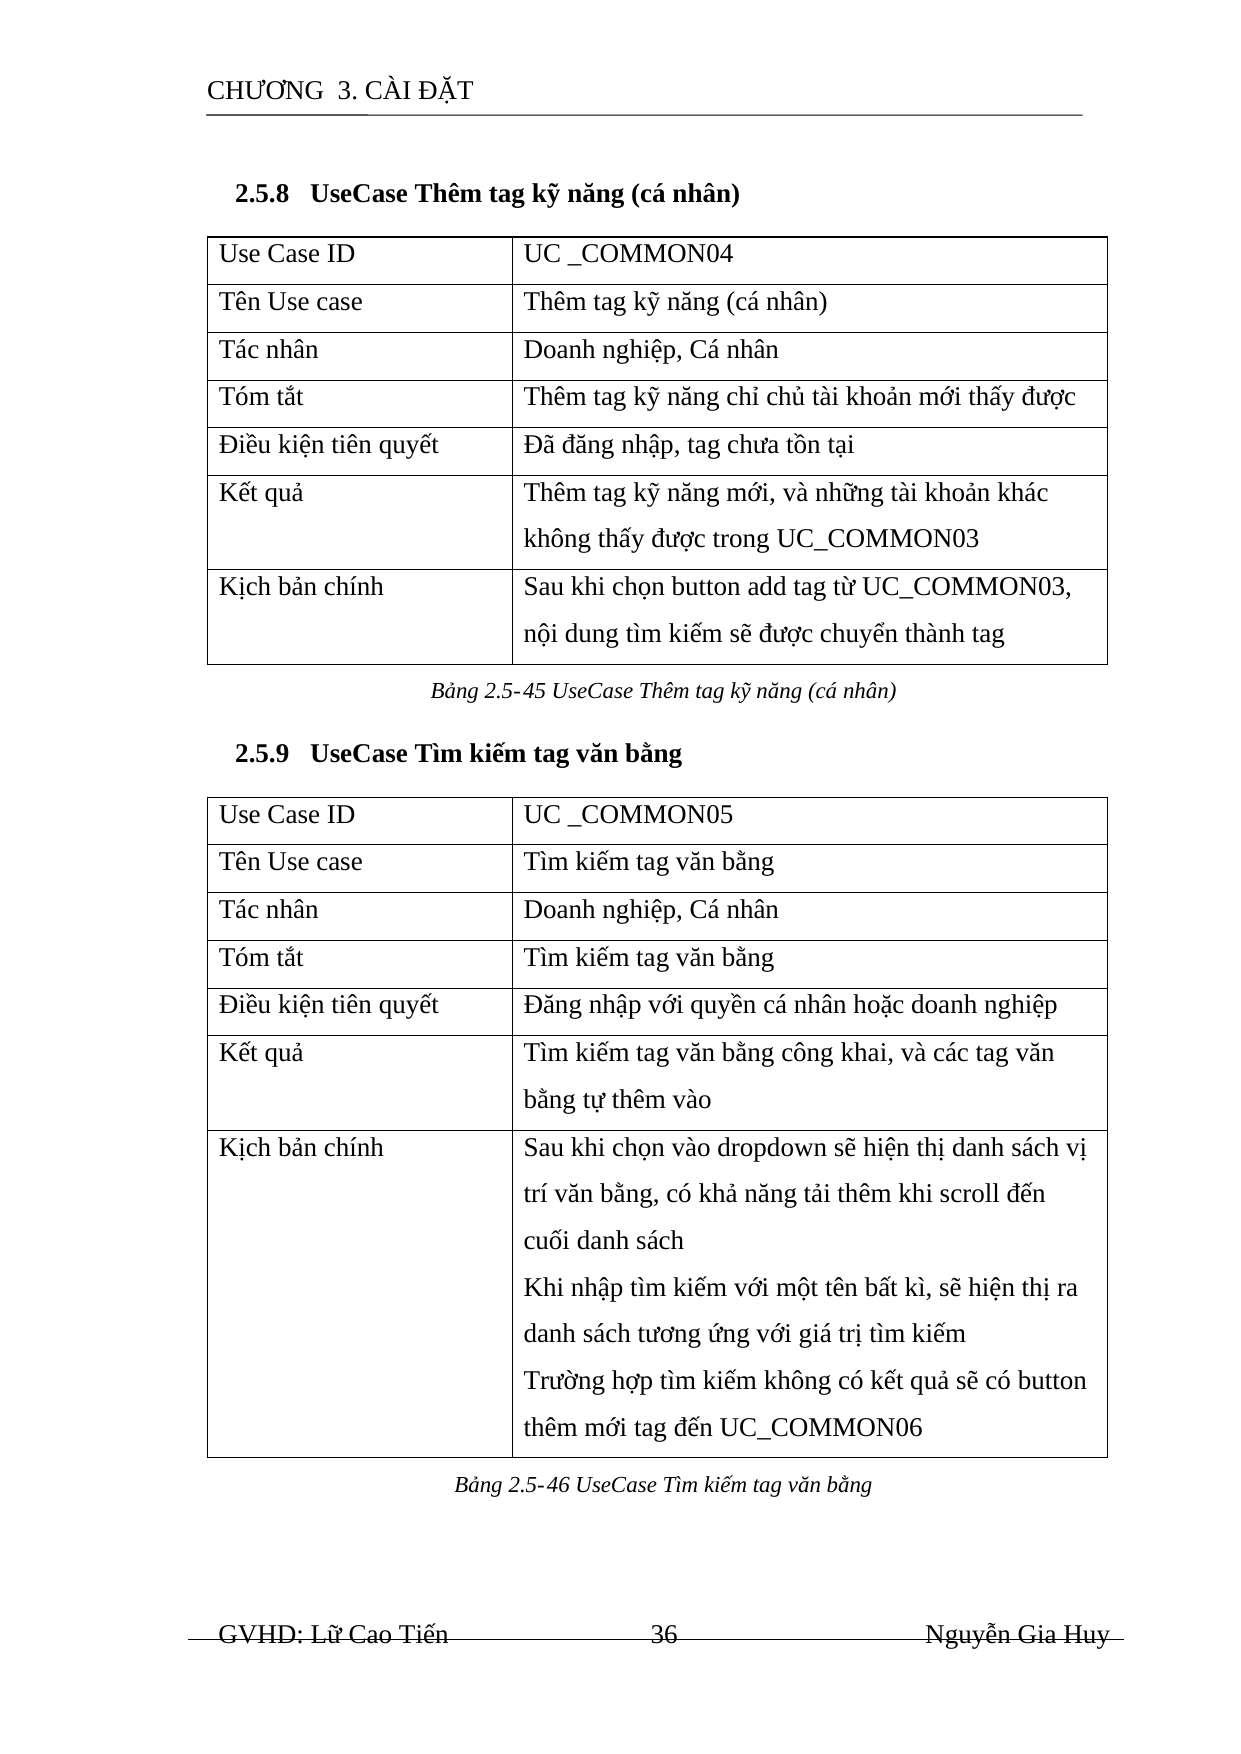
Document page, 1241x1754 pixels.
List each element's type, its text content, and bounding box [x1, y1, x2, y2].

table_cell Kịch bản chính [208, 570, 512, 664]
table_cell Doanh nghiệp, Cá nhân [513, 893, 1107, 940]
table_header Use Case ID [208, 798, 512, 844]
table_cell Thêm tag kỹ năng chỉ chủ tài khoản mới thấy được [513, 381, 1107, 427]
table_cell Doanh nghiệp, Cá nhân [513, 333, 1107, 379]
table_cell Kết quả [208, 476, 512, 569]
table_cell Thêm tag kỹ năng (cá nhân) [513, 285, 1107, 332]
table_cell Tác nhân [208, 893, 512, 940]
table_cell Sau khi chọn vào dropdown sẽ hiện thị danh sách vị trí văn bằng, có khả năng tải thêm khi scroll đến cuối danh sách Khi nhập tìm kiếm với một tên bất kì, sẽ hiện thị ra danh sách tương ứng với giá trị tìm kiếm Trường hợp tìm kiếm không có kết quả sẽ có button thêm mới tag đến UC_COMMON06 [513, 1131, 1107, 1457]
table_cell Tìm kiếm tag văn bằng [513, 845, 1107, 892]
table_cell Điều kiện tiên quyết [208, 428, 512, 475]
table_cell Tác nhân [208, 333, 512, 379]
table_cell Tóm tắt [208, 941, 512, 987]
table_header UC _COMMON05 [513, 798, 1107, 844]
table_cell Tìm kiếm tag văn bằng công khai, và các tag văn bằng tự thêm vào [513, 1036, 1107, 1129]
table_cell Đăng nhập với quyền cá nhân hoặc doanh nghiệp [513, 989, 1107, 1035]
table_cell Tóm tắt [208, 381, 512, 427]
table_cell Điều kiện tiên quyết [208, 989, 512, 1035]
table_cell Kết quả [208, 1036, 512, 1129]
table_cell Thêm tag kỹ năng mới, và những tài khoản khác không thấy được trong UC_COMMON03 [513, 476, 1107, 569]
table_header Use Case ID [208, 238, 512, 284]
table_cell Đã đăng nhập, tag chưa tồn tại [513, 428, 1107, 475]
table_cell Sau khi chọn button add tag từ UC_COMMON03, nội dung tìm kiếm sẽ được chuyển thành tag [513, 570, 1107, 664]
table_cell Tên Use case [208, 845, 512, 892]
text UseCase Thêm tag kỹ năng (cá nhân) [235, 177, 1122, 208]
table_cell Tên Use case [208, 285, 512, 332]
table_header UC _COMMON04 [513, 238, 1107, 284]
table_cell Kịch bản chính [208, 1131, 512, 1457]
table_cell Tìm kiếm tag văn bằng [513, 941, 1107, 987]
text UseCase Tìm kiếm tag văn bằng [235, 737, 1122, 769]
